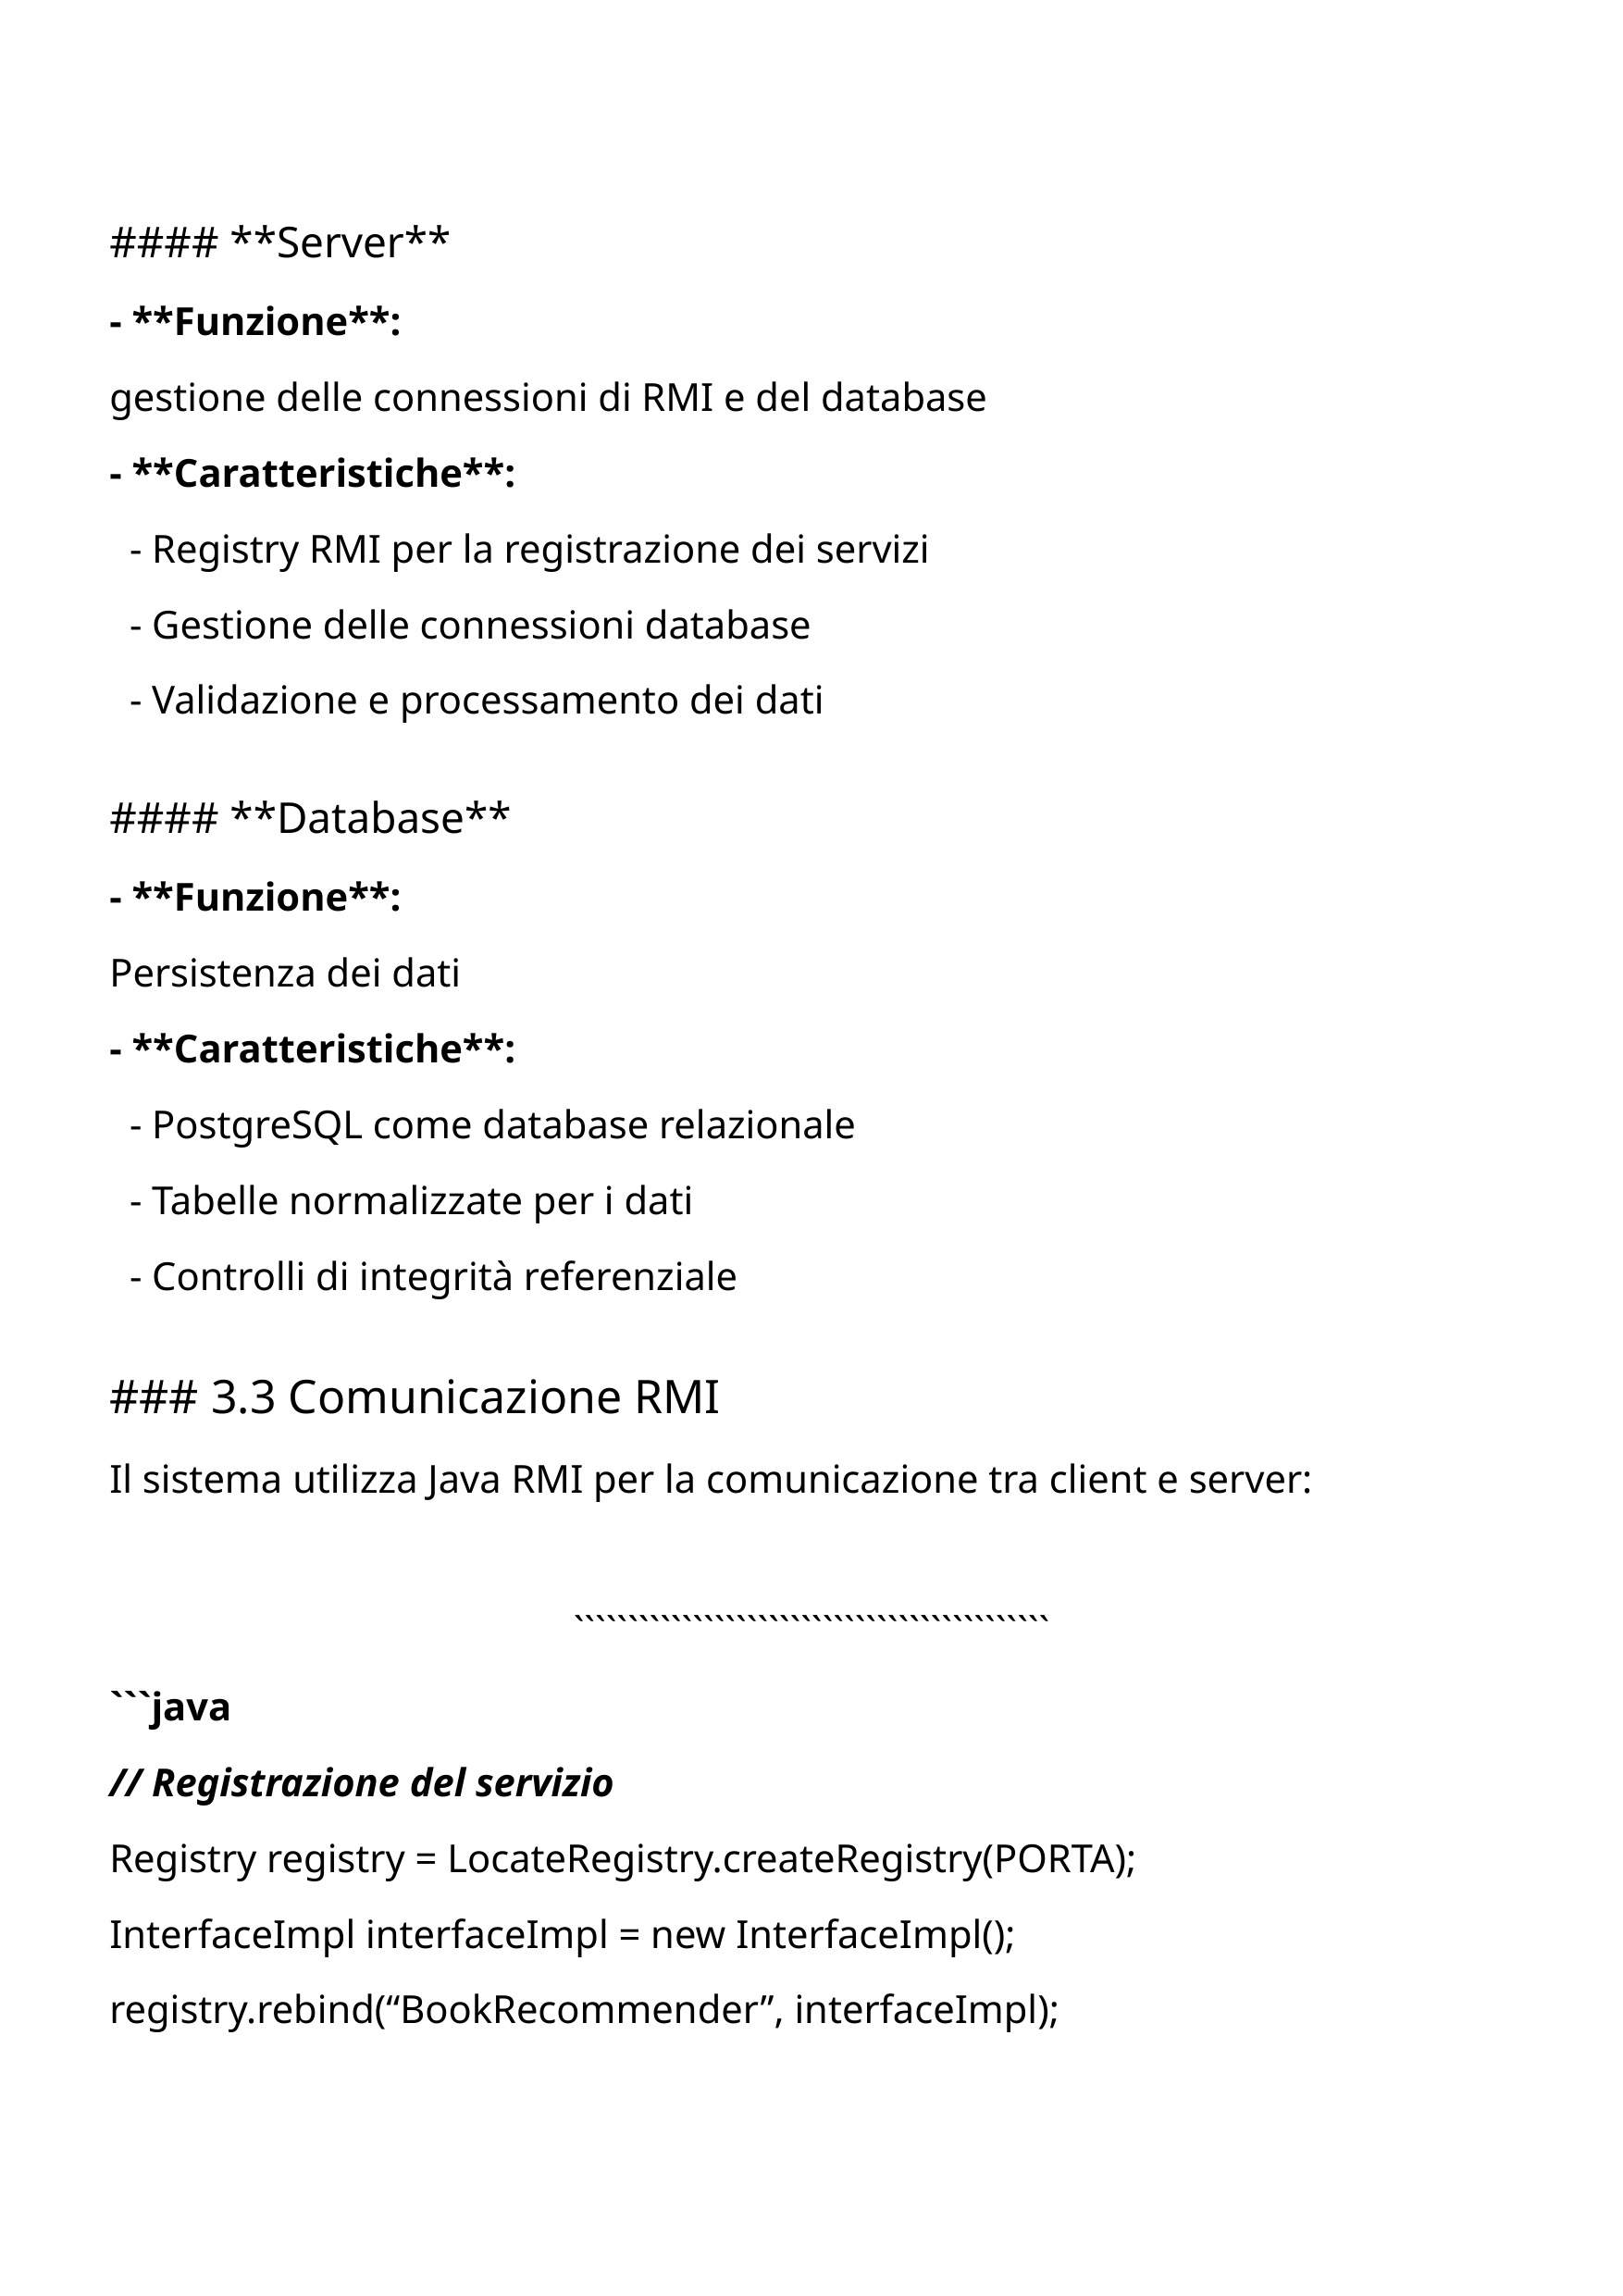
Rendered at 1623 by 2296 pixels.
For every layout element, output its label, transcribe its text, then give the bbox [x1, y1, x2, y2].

text Persistenza dei dati [109, 946, 1514, 999]
text - Controlli di integrità referenziale [109, 1248, 1514, 1301]
text InterfaceImpl interfaceImpl = new InterfaceImpl(); [109, 1906, 1514, 1959]
text #### **Database** [109, 788, 1514, 846]
text Il sistema utilizza Java RMI per la comunicazione tra client e server: [109, 1452, 1514, 1505]
text - **Caratteristiche**: [109, 1022, 1514, 1074]
text registry.rebind(“BookRecommender”, interfaceImpl); [109, 1982, 1514, 2035]
text - Validazione e processamento dei dati [109, 673, 1514, 726]
text #### **Server** [109, 212, 1514, 270]
text // Registrazione del servizio [109, 1756, 1514, 1807]
text ```````````````````````````````````````````` [109, 1604, 1514, 1657]
text Registry registry = LocateRegistry.createRegistry(PORTA); [109, 1831, 1514, 1883]
text - Tabelle normalizzate per i dati [109, 1173, 1514, 1225]
text ### 3.3 Comunicazione RMI [109, 1364, 1514, 1427]
text gestione delle connessioni di RMI e del database [109, 370, 1514, 423]
text - **Funzione**: [109, 870, 1514, 923]
text - Registry RMI per la registrazione dei servizi [109, 521, 1514, 574]
text ```java [109, 1680, 1514, 1732]
text - Gestione delle connessioni database [109, 597, 1514, 650]
text - **Caratteristiche**: [109, 446, 1514, 498]
text - **Funzione**: [109, 294, 1514, 347]
text - PostgreSQL come database relazionale [109, 1098, 1514, 1150]
